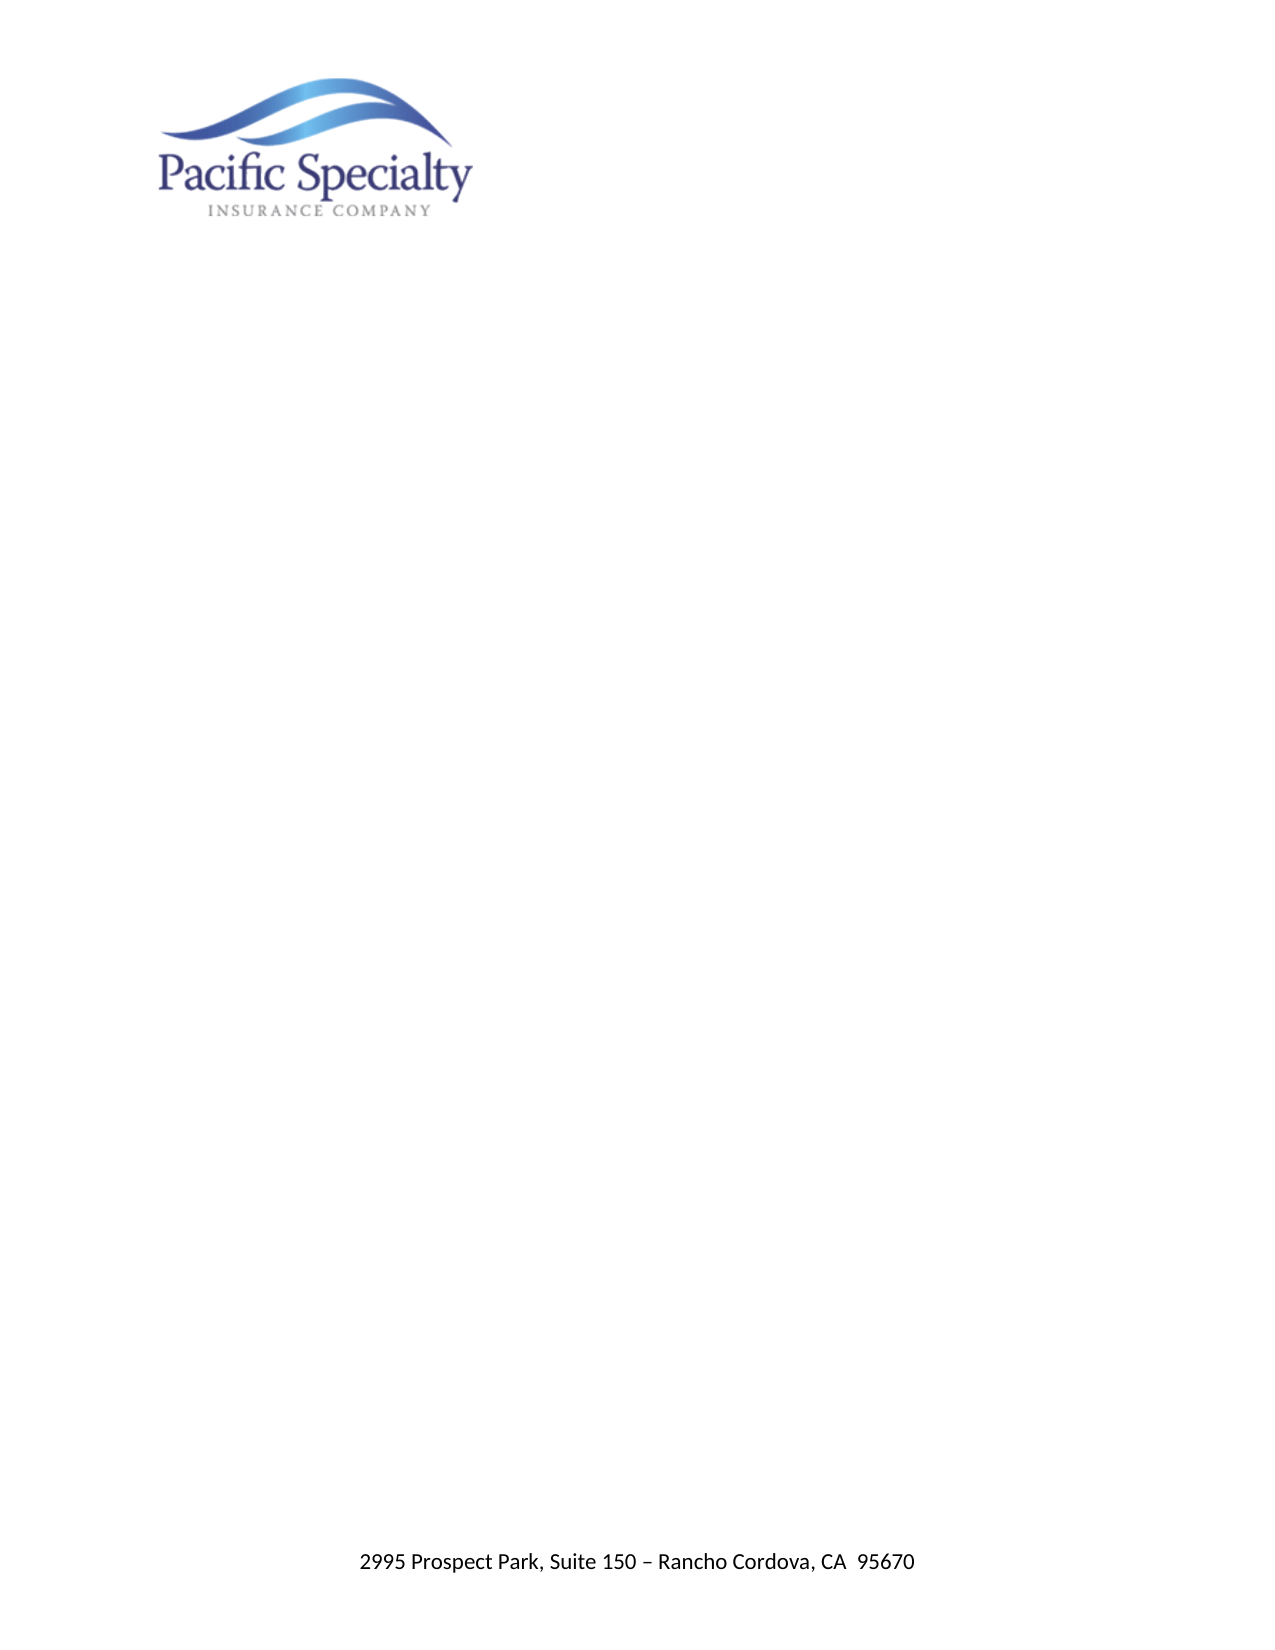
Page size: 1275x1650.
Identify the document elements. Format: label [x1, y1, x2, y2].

picture [150, 75, 479, 218]
